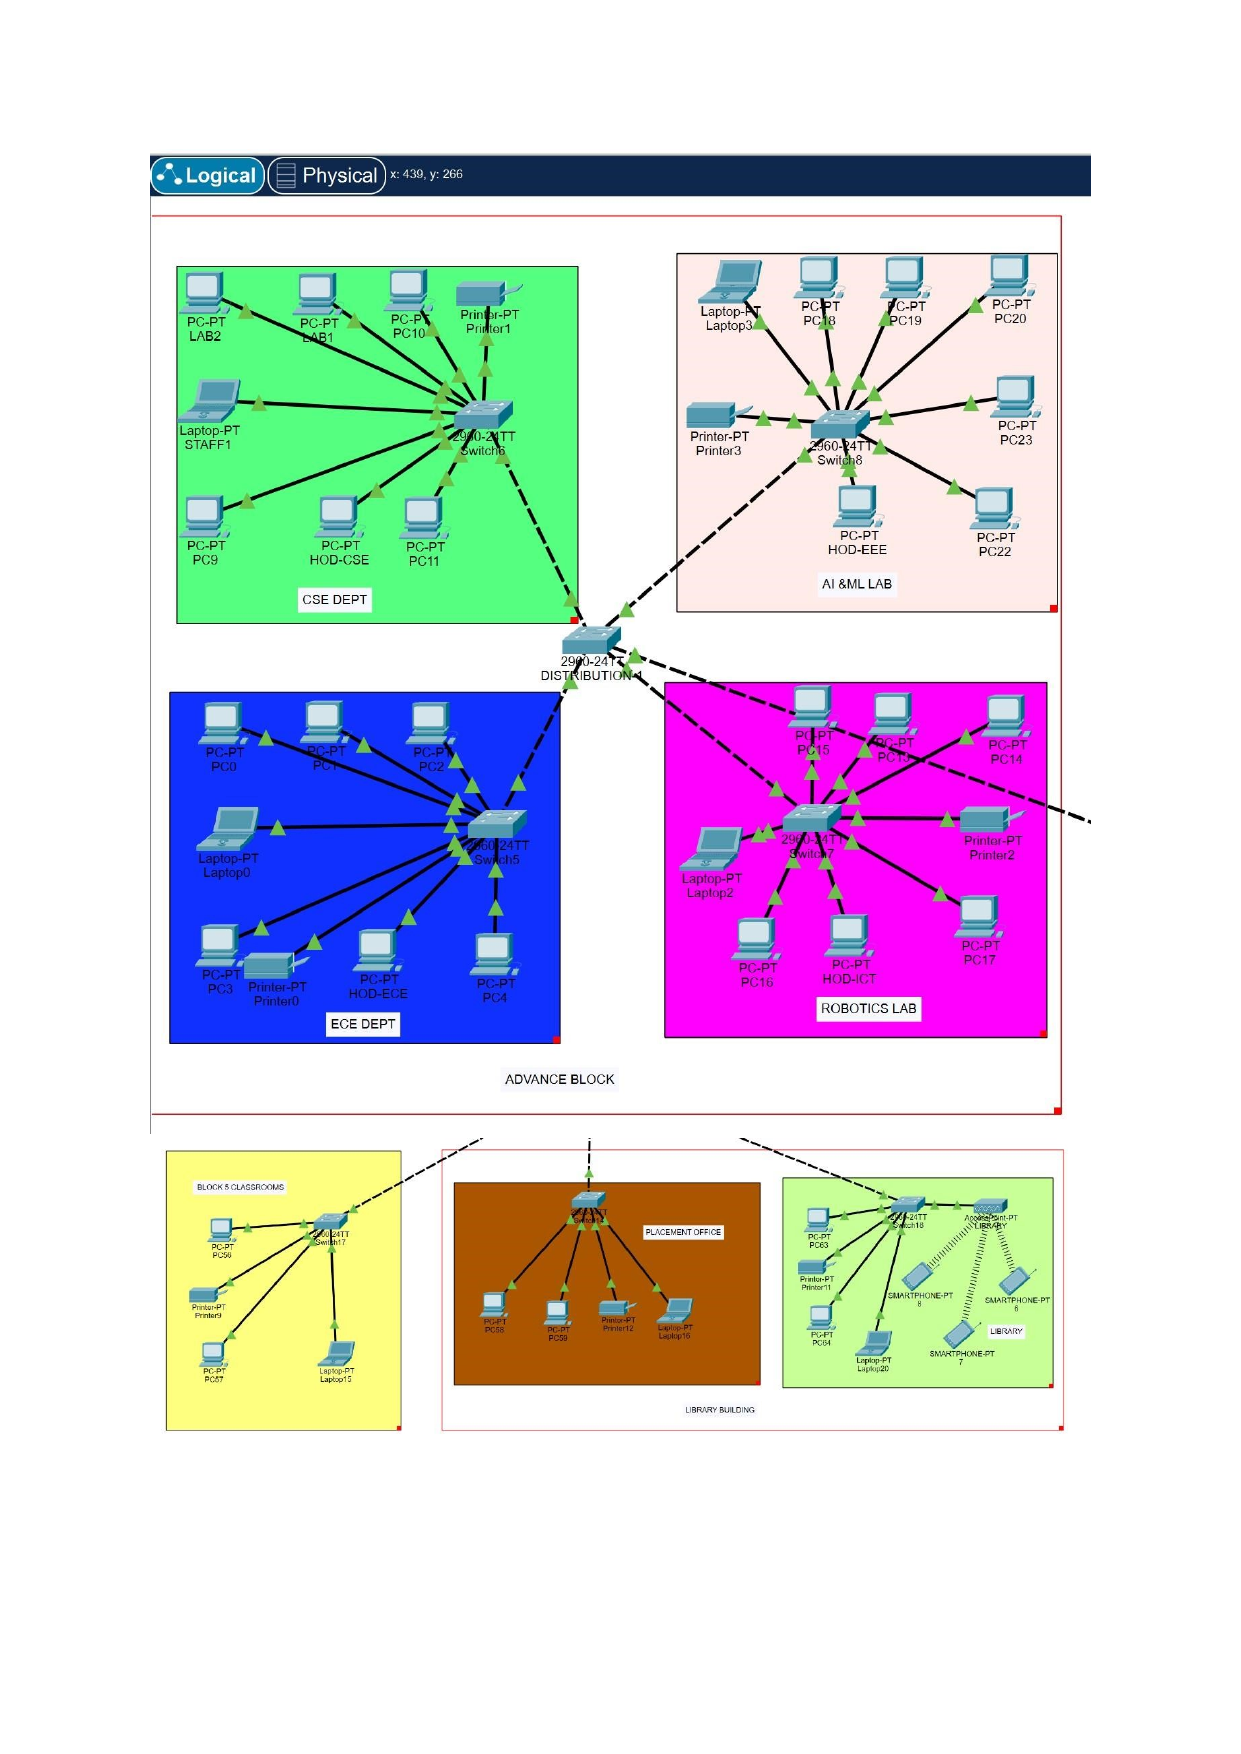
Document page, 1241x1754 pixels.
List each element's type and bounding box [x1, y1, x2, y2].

picture [150, 149, 1091, 1134]
picture [150, 1138, 1091, 1456]
